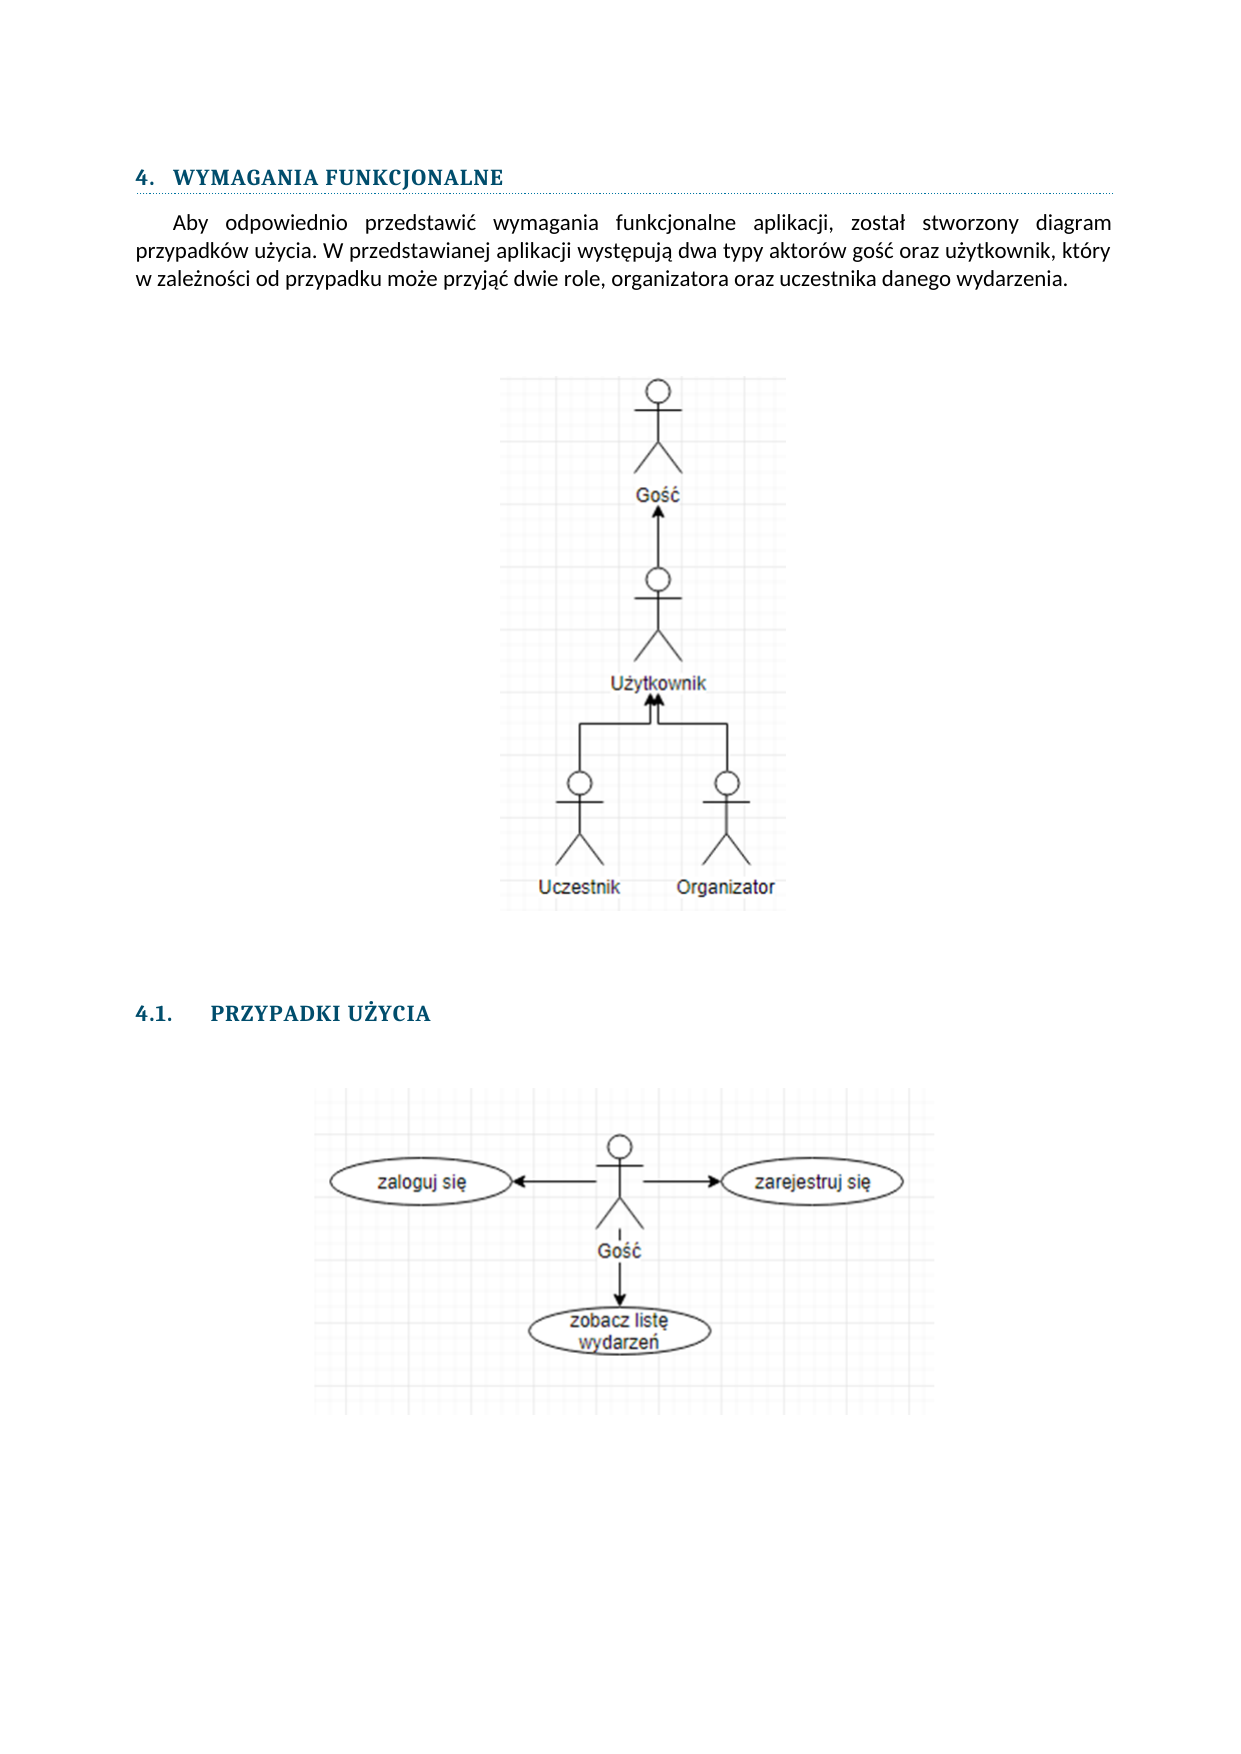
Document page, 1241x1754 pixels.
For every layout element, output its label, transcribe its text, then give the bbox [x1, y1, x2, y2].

text Przypadki użycia [135, 1000, 1113, 1027]
picture [500, 376, 786, 911]
text Aby odpowiednio przedstawić wymagania funkcjonalne aplikacji, został stworzony diagram przypadków użycia. W przedstawianej aplikacji występują dwa typy aktorów gość oraz użytkownik, który w zależności od przypadku może przyjąć dwie role, organizatora oraz uczestnika danego wydarzenia. [135, 208, 1113, 292]
text Wymagania funkcjonalne [135, 164, 1113, 194]
picture [314, 1088, 935, 1415]
